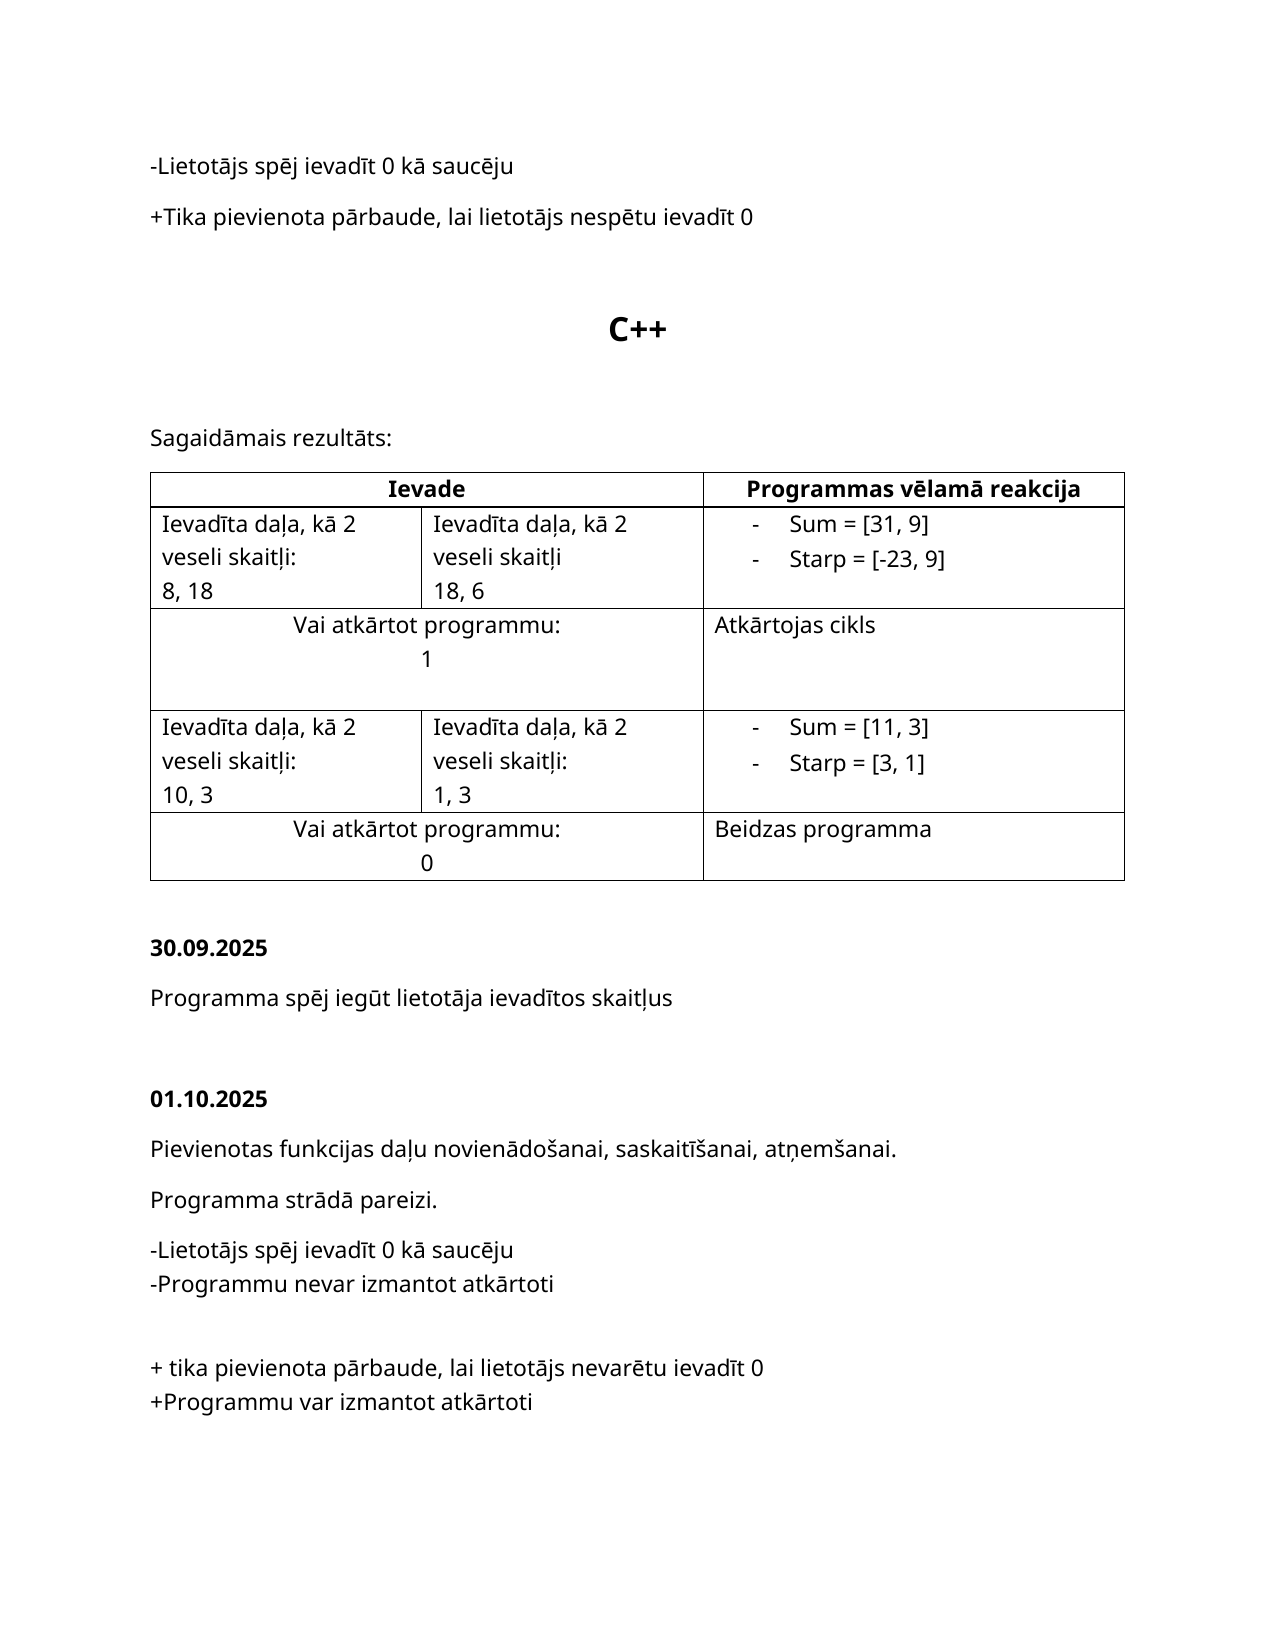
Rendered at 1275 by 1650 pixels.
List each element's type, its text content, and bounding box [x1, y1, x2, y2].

table_cell Vai atkārtot programmu: 1 [151, 609, 703, 710]
table_cell Sum = [11, 3] Starp = [3, 1] [704, 711, 1124, 812]
text + tika pievienota pārbaude, lai lietotājs nevarētu ievadīt 0 +Programmu var izmantot atkārtoti [150, 1318, 1125, 1417]
table_cell Atkārtojas cikls [704, 609, 1124, 710]
text -Lietotājs spēj ievadīt 0 kā saucēju -Programmu nevar izmantot atkārtoti [150, 1234, 1125, 1299]
table_cell Ievadīta daļa, kā 2 veseli skaitļi: 8, 18 [151, 508, 421, 608]
text 30.09.2025 [150, 932, 1125, 963]
table_cell Ievadīta daļa, kā 2 veseli skaitļi: 1, 3 [422, 711, 703, 812]
table_cell Beidzas programma [704, 813, 1124, 880]
table_cell Ievadīta daļa, kā 2 veseli skaitļi 18, 6 [422, 508, 703, 608]
text +Tika pievienota pārbaude, lai lietotājs nespētu ievadīt 0 [150, 200, 1125, 232]
table_cell Sum = [31, 9] Starp = [-23, 9] [704, 508, 1124, 608]
text Pievienotas funkcijas daļu novienādošanai, saskaitīšanai, atņemšanai. [150, 1133, 1125, 1164]
table_header Programmas vēlamā reakcija [704, 473, 1124, 506]
table_header Ievade [151, 473, 703, 506]
table_cell Vai atkārtot programmu: 0 [151, 813, 703, 880]
text Sagaidāmais rezultāts: [150, 422, 1125, 453]
text Programma strādā pareizi. [150, 1184, 1125, 1215]
text -Lietotājs spēj ievadīt 0 kā saucēju [150, 150, 1125, 181]
text 01.10.2025 [150, 1083, 1125, 1114]
text Programma spēj iegūt lietotāja ievadītos skaitļus [150, 982, 1125, 1013]
text C++ [150, 306, 1125, 351]
table_cell Ievadīta daļa, kā 2 veseli skaitļi: 10, 3 [151, 711, 421, 812]
